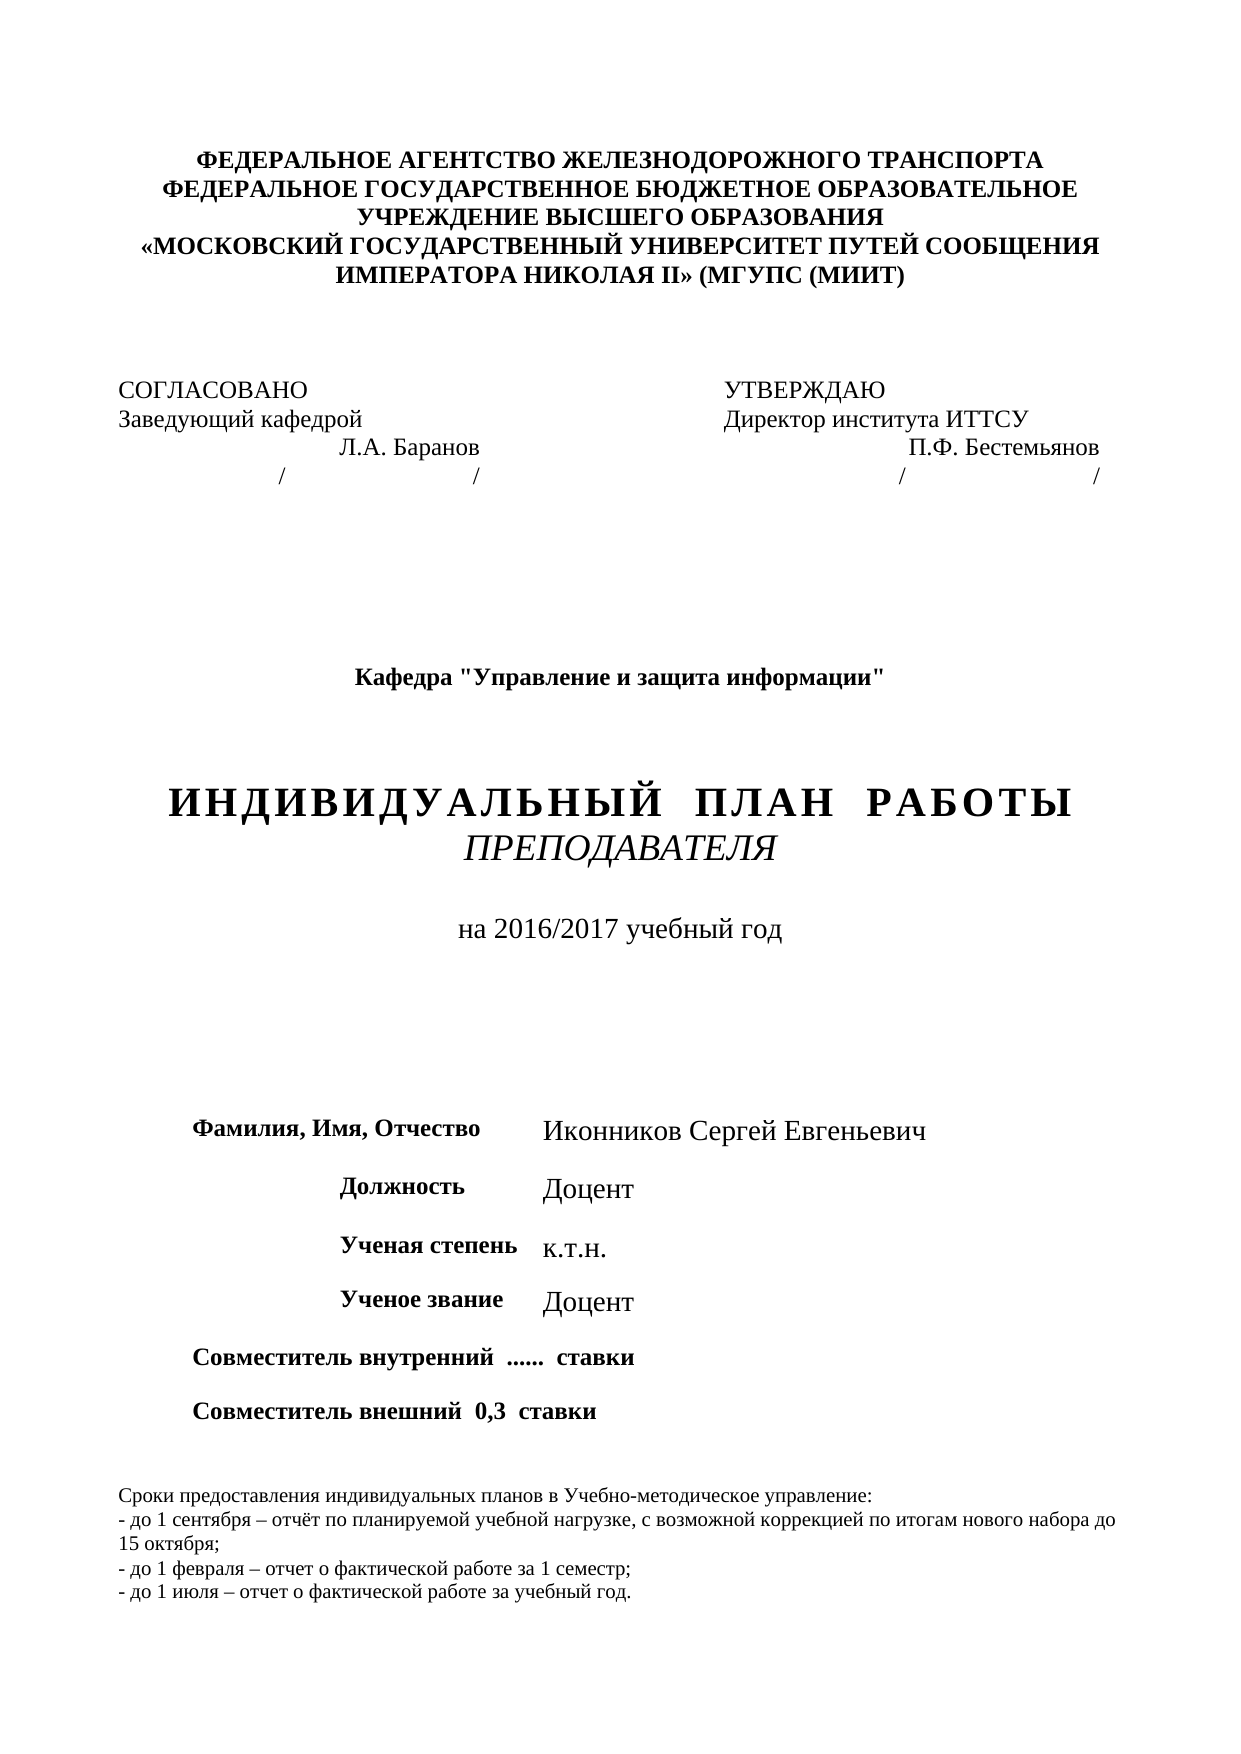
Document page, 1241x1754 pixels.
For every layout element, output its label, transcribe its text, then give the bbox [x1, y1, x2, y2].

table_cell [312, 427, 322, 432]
text - до 1 февраля – отчет о фактической работе за 1 семестр; [118, 1555, 1122, 1579]
text - до 1 июля – отчет о фактической работе за учебный год. [118, 1579, 1122, 1603]
text Федеральное государственное бюджетное образовательное учреждение высшего образования [118, 174, 1122, 231]
text преподавателя [118, 825, 1122, 868]
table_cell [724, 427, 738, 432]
text на 2016/2017 учебный год [118, 912, 1122, 945]
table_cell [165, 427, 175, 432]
text Федеральное агентство железнодорожного транспорта [118, 145, 1122, 174]
text Сроки предоставления индивидуальных планов в Учебно-методическое управление: [118, 1483, 1122, 1507]
text - до 1 сентября – отчёт по планируемой учебной нагрузке, с возможной коррекцией по итогам нового набора до 15 октября; [118, 1507, 1122, 1555]
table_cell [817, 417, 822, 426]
text Индивидуальный план работы [118, 777, 1122, 825]
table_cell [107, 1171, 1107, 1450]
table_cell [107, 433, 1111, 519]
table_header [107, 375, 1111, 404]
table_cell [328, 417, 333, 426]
text Кафедра "Управление и защита информации" [118, 662, 1122, 691]
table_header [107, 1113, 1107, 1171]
text «Московский государственный университет путей сообщения Императора Николая II» (МГУПС (МИИТ) [118, 231, 1122, 289]
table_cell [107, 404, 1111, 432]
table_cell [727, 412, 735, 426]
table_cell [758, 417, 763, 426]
